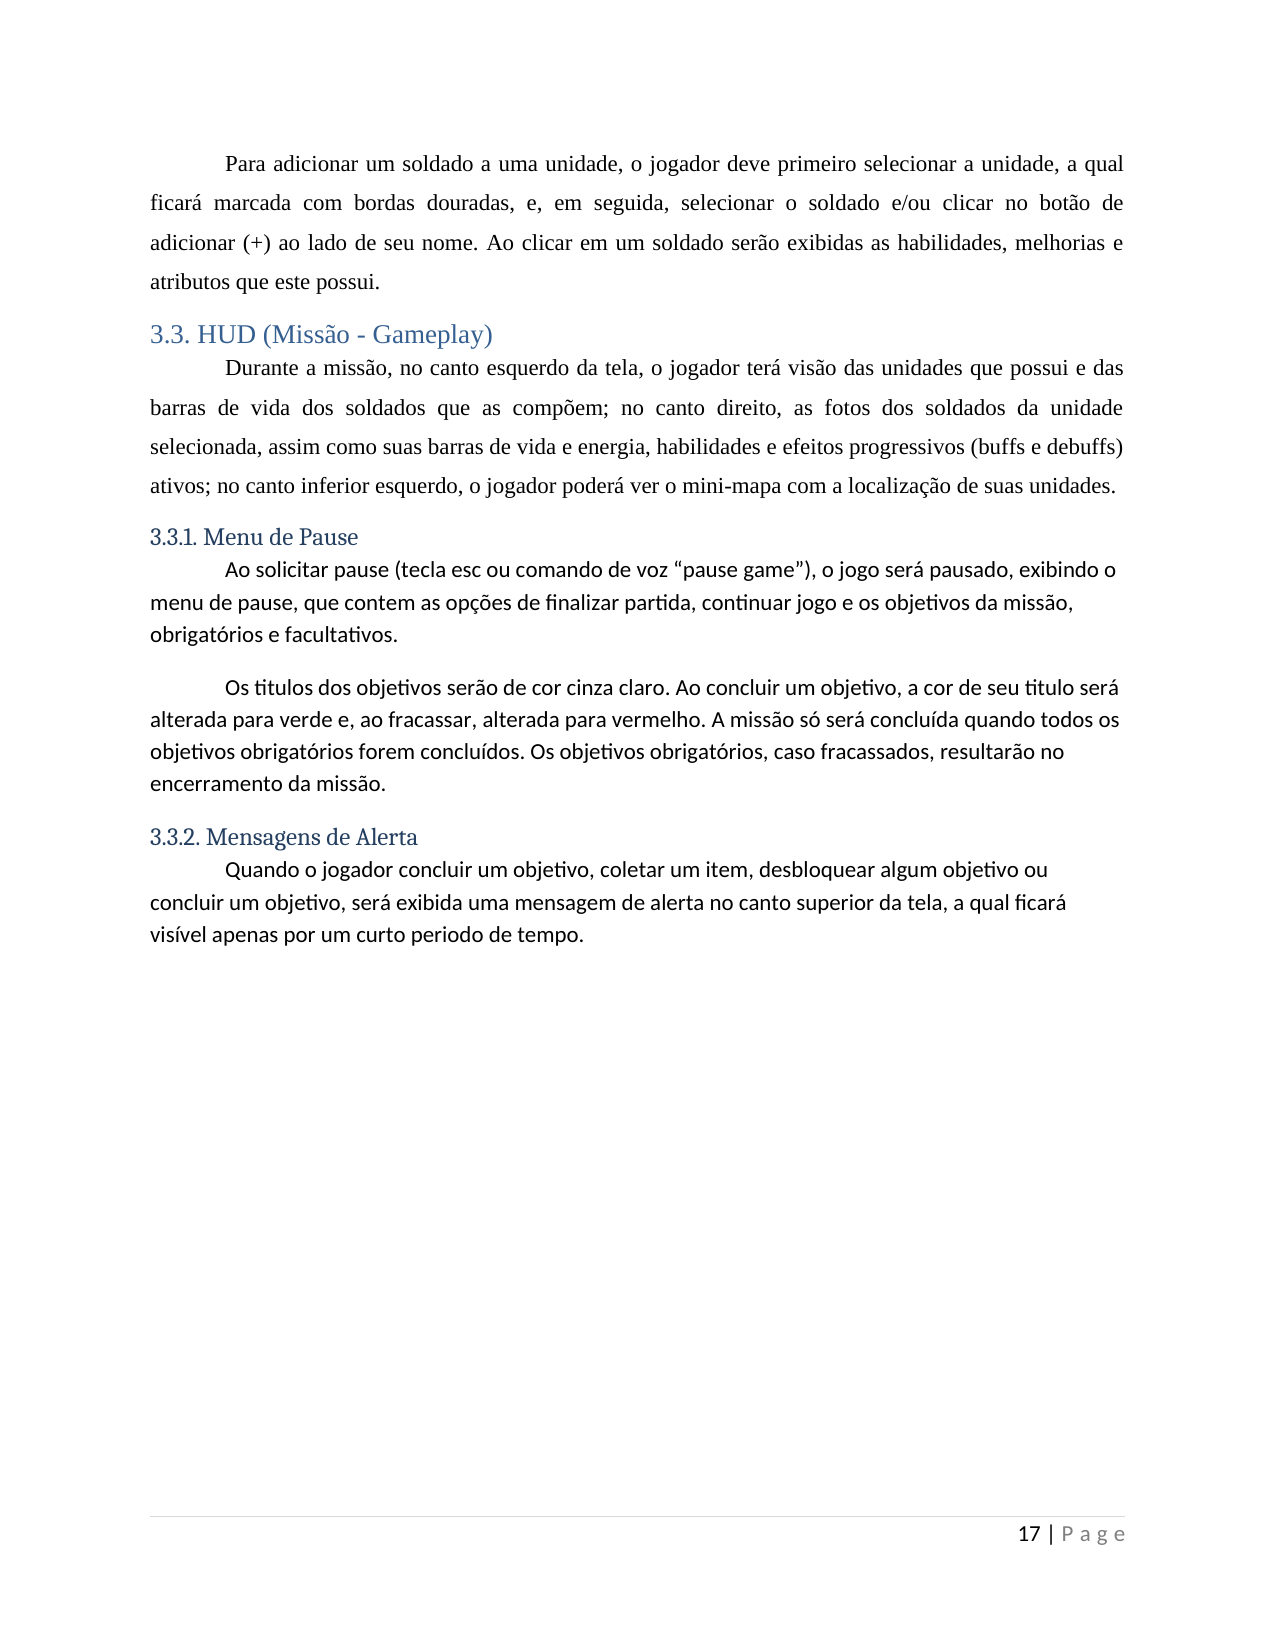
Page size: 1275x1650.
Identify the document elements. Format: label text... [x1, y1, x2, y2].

text Os titulos dos objetivos serão de cor cinza claro. Ao concluir um objetivo, a cor de seu titulo será alterada para verde e, ao fracassar, alterada para vermelho. A missão só será concluída quando todos os objetivos obrigatórios forem concluídos. Os objetivos obrigatórios, caso fracassados, resultarão no encerramento da missão. [150, 673, 1125, 797]
subtitle 3.3.2. Mensagens de Alerta [150, 822, 1125, 851]
text Ao solicitar pause (tecla esc ou comando de voz “pause game”), o jogo será pausado, exibindo o menu de pause, que contem as opções de finalizar partida, continuar jogo e os objetivos da missão, obrigatórios e facultativos. [150, 555, 1125, 648]
subtitle 3.3.1. Menu de Pause [150, 522, 1125, 551]
text Para adicionar um soldado a uma unidade, o jogador deve primeiro selecionar a unidade, a qual ficará marcada com bordas douradas, e, em seguida, selecionar o soldado e/ou clicar no botão de adicionar (+) ao lado de seu nome. Ao clicar em um soldado serão exibidas as habilidades, melhorias e atributos que este possui. [150, 150, 1125, 295]
text Quando o jogador concluir um objetivo, coletar um item, desbloquear algum objetivo ou concluir um objetivo, será exibida uma mensagem de alerta no canto superior da tela, a qual ficará visível apenas por um curto periodo de tempo. [150, 855, 1125, 948]
text Durante a missão, no canto esquerdo da tela, o jogador terá visão das unidades que possui e das barras de vida dos soldados que as compõem; no canto direito, as fotos dos soldados da unidade selecionada, assim como suas barras de vida e energia, habilidades e efeitos progressivos (buffs e debuffs) ativos; no canto inferior esquerdo, o jogador poderá ver o mini-mapa com a localização de suas unidades. [150, 354, 1125, 499]
subtitle 3.3. HUD (Missão - Gameplay) [150, 318, 1125, 349]
